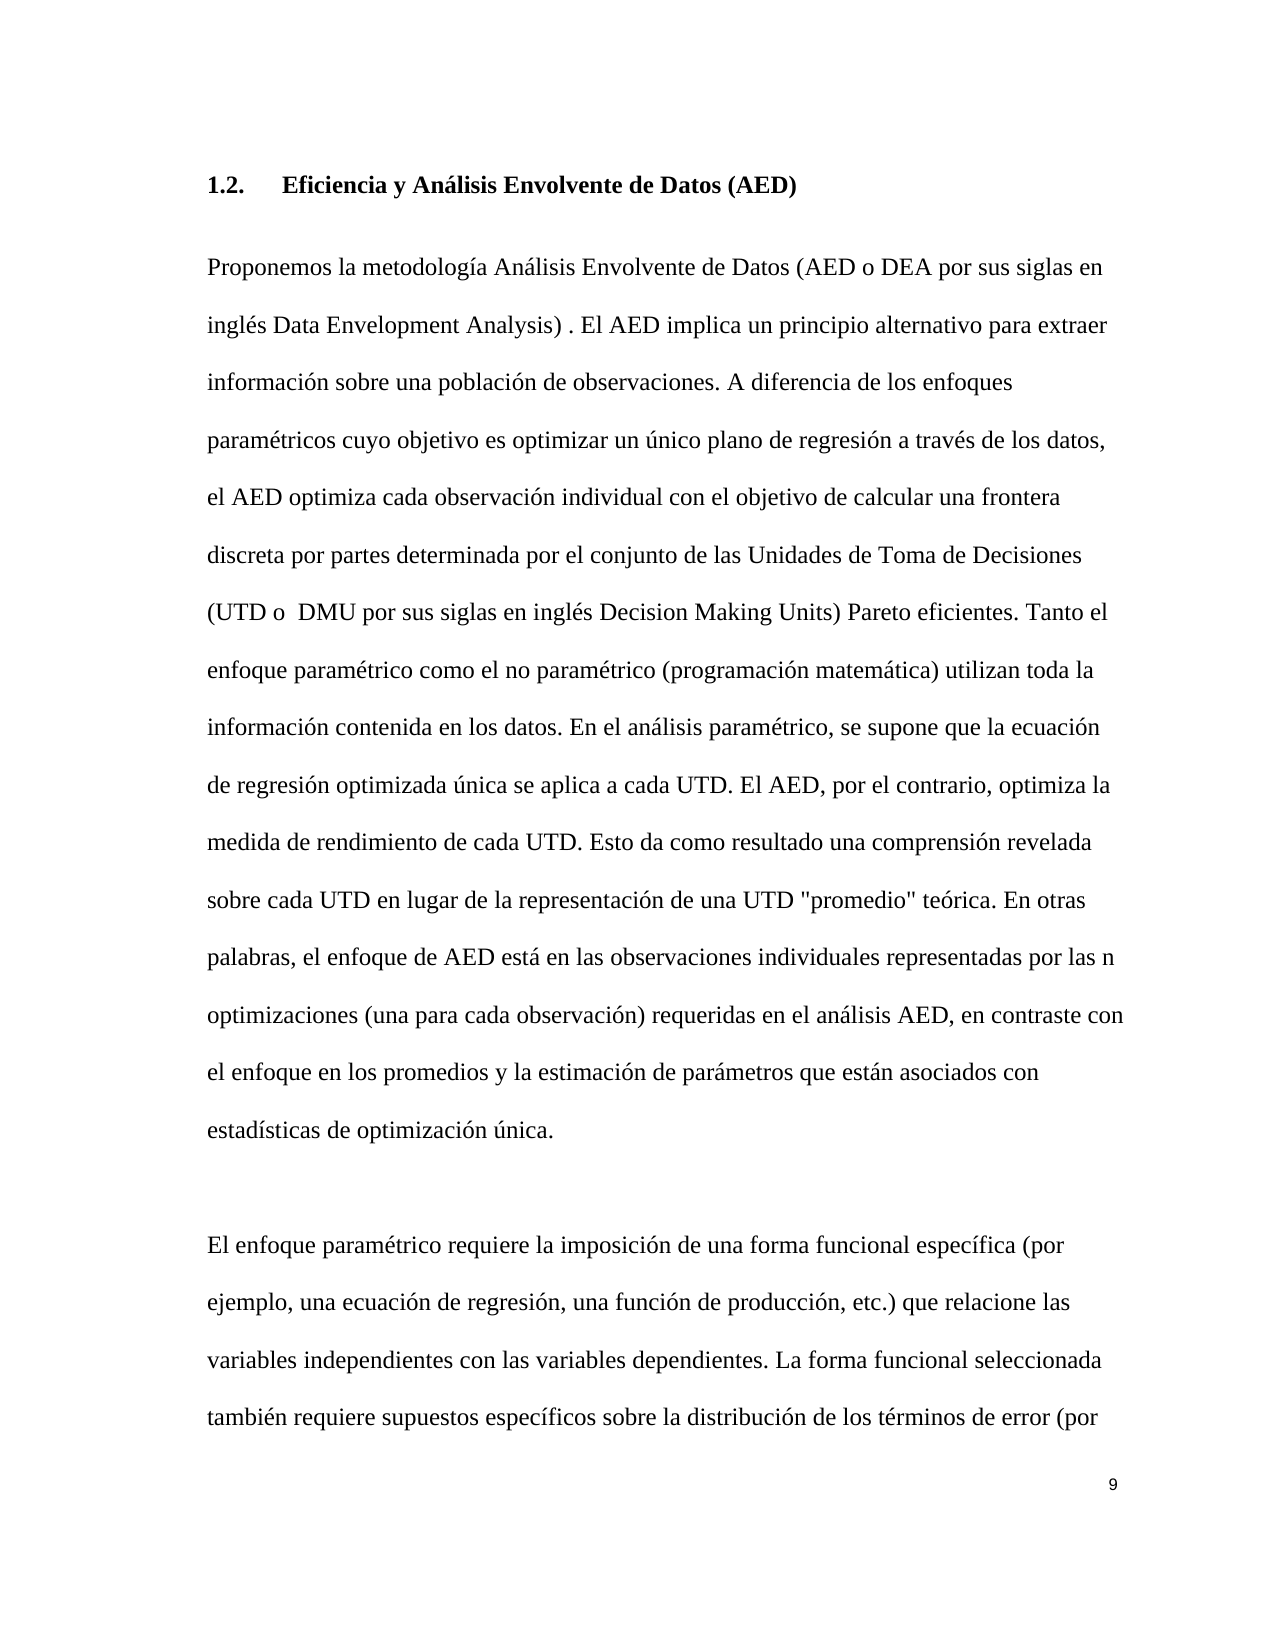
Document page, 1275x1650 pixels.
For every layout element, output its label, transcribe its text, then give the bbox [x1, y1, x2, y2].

subtitle Eficiencia y Análisis Envolvente de Datos (AED) [207, 170, 1127, 199]
